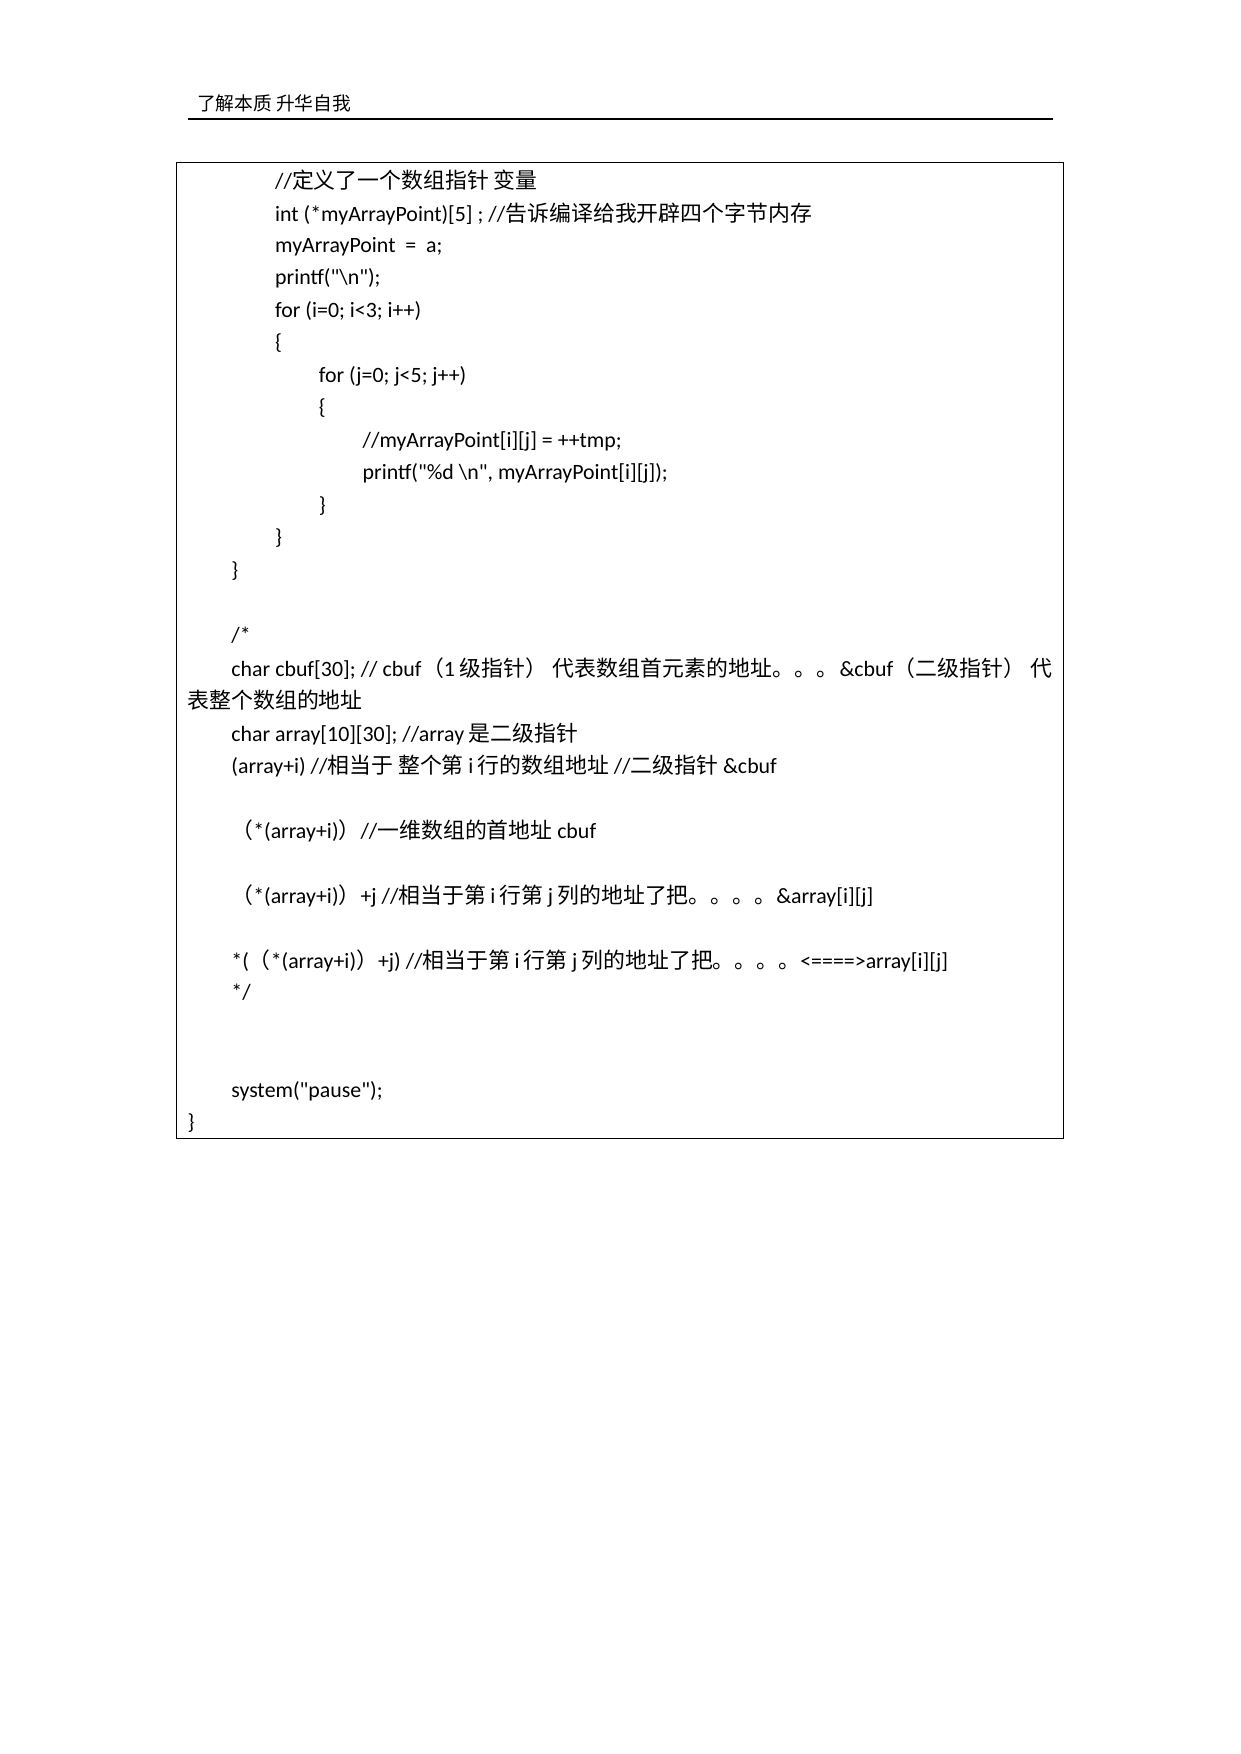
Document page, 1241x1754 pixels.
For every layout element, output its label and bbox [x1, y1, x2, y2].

table_header [177, 163, 1063, 1138]
